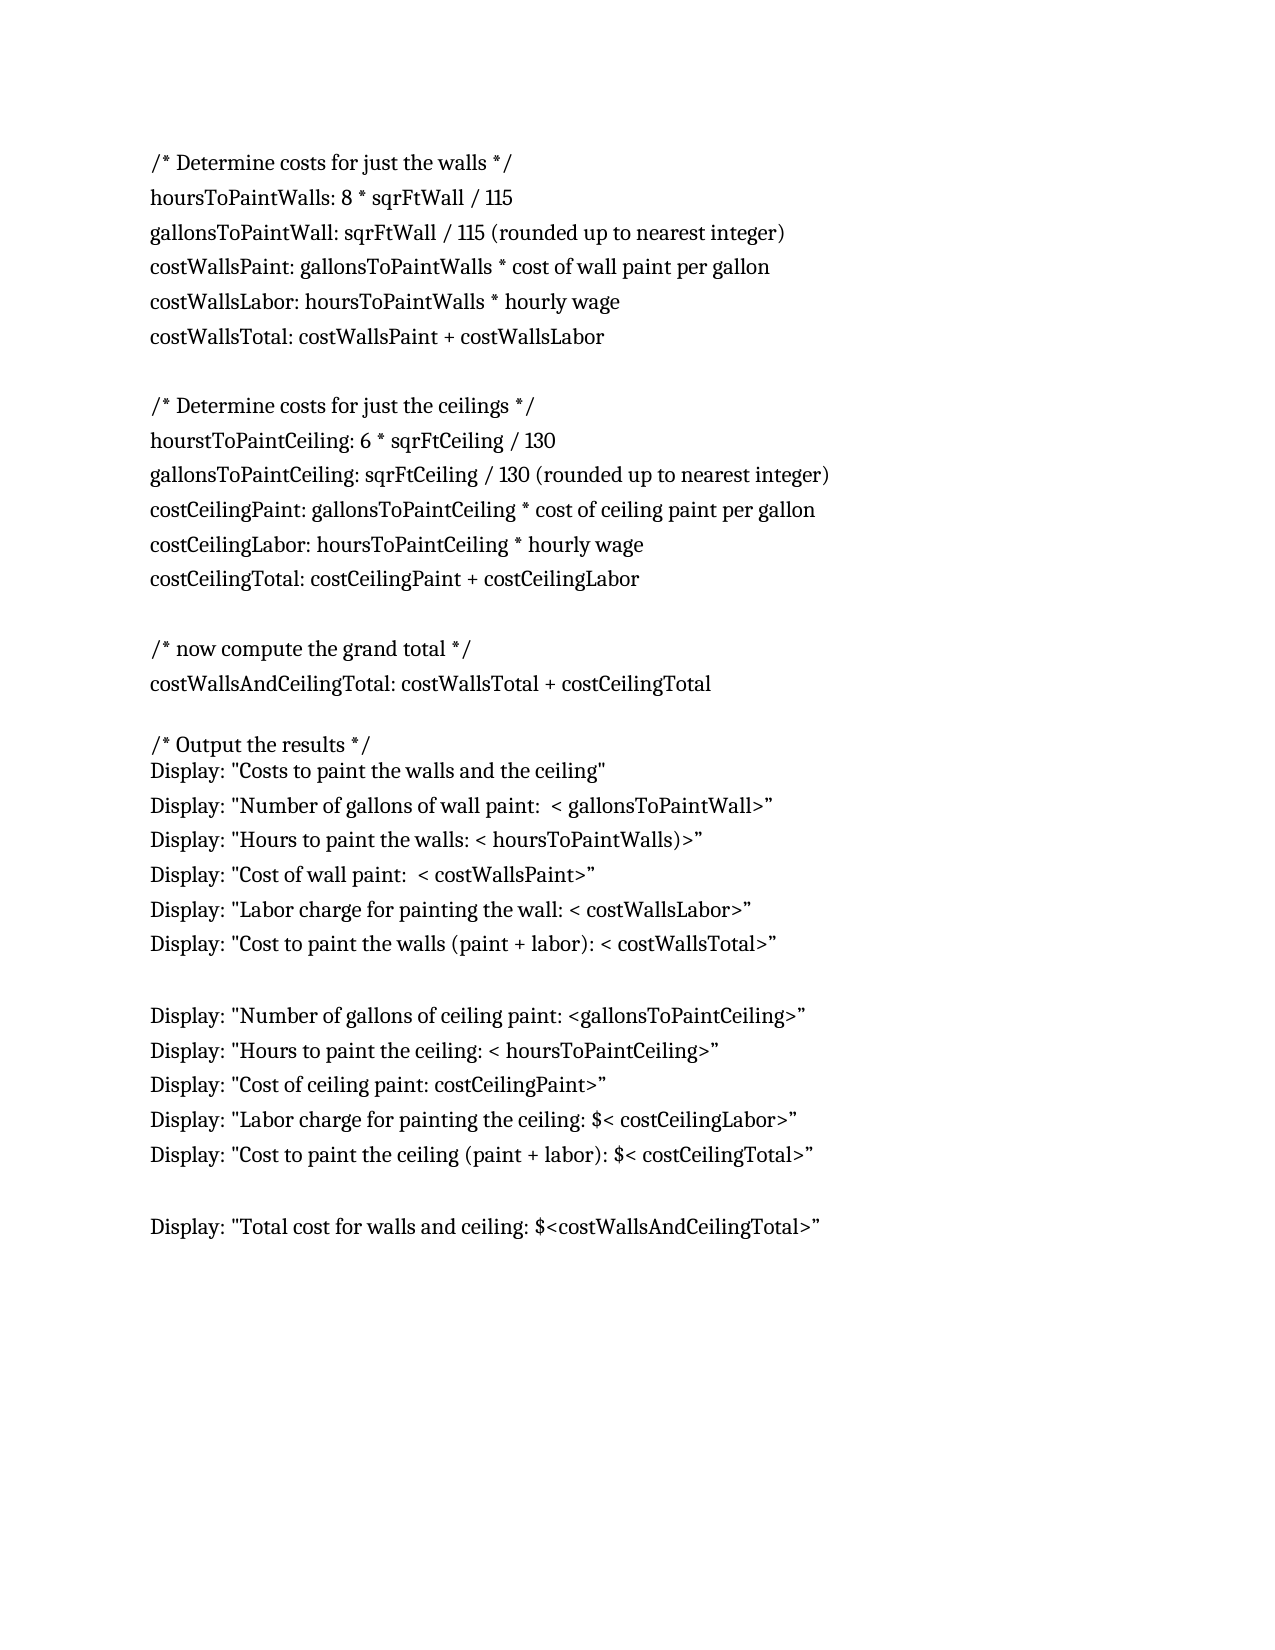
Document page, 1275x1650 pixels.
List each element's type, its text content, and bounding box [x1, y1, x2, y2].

text Display: "Cost of ceiling paint: costCeilingPaint>” [150, 1072, 1125, 1099]
text Display: "Total cost for walls and ceiling: $<costWallsAndCeilingTotal>” [150, 1213, 1125, 1240]
text costWallsTotal: costWallsPaint + costWallsLabor [150, 323, 1125, 350]
text /* Determine costs for just the ceilings */ [150, 393, 1125, 419]
text hoursToPaintWalls: 8 * sqrFtWall / 115 [150, 185, 1125, 211]
text Display: "Labor charge for painting the wall: < costWallsLabor>” [150, 896, 1125, 923]
text Display: "Costs to paint the walls and the ceiling" [150, 758, 1125, 784]
text Display: "Hours to paint the walls: < hoursToPaintWalls)>” [150, 827, 1125, 853]
text costWallsPaint: gallonsToPaintWalls * cost of wall paint per gallon [150, 254, 1125, 280]
text /* Determine costs for just the walls */ [150, 150, 1125, 176]
text /* now compute the grand total */ [150, 636, 1125, 662]
text /* Output the results */ [150, 731, 1125, 758]
text Display: "Cost to paint the walls (paint + labor): < costWallsTotal>” [150, 931, 1125, 957]
text hourstToPaintCeiling: 6 * sqrFtCeiling / 130 [150, 427, 1125, 454]
text Display: "Number of gallons of ceiling paint: <gallonsToPaintCeiling>” [150, 1003, 1125, 1029]
text Display: "Number of gallons of wall paint: < gallonsToPaintWall>” [150, 792, 1125, 819]
text gallonsToPaintWall: sqrFtWall / 115 (rounded up to nearest integer) [150, 219, 1125, 246]
text gallonsToPaintCeiling: sqrFtCeiling / 130 (rounded up to nearest integer) [150, 462, 1125, 488]
text costWallsAndCeilingTotal: costWallsTotal + costCeilingTotal [150, 670, 1125, 697]
text costCeilingPaint: gallonsToPaintCeiling * cost of ceiling paint per gallon [150, 497, 1125, 523]
text costWallsLabor: hoursToPaintWalls * hourly wage [150, 289, 1125, 315]
text Display: "Cost of wall paint: < costWallsPaint>” [150, 862, 1125, 888]
text Display: "Cost to paint the ceiling (paint + labor): $< costCeilingTotal>” [150, 1142, 1125, 1168]
text Display: "Hours to paint the ceiling: < hoursToPaintCeiling>” [150, 1038, 1125, 1064]
text costCeilingTotal: costCeilingPaint + costCeilingLabor [150, 566, 1125, 593]
text costCeilingLabor: hoursToPaintCeiling * hourly wage [150, 532, 1125, 558]
text Display: "Labor charge for painting the ceiling: $< costCeilingLabor>” [150, 1107, 1125, 1133]
